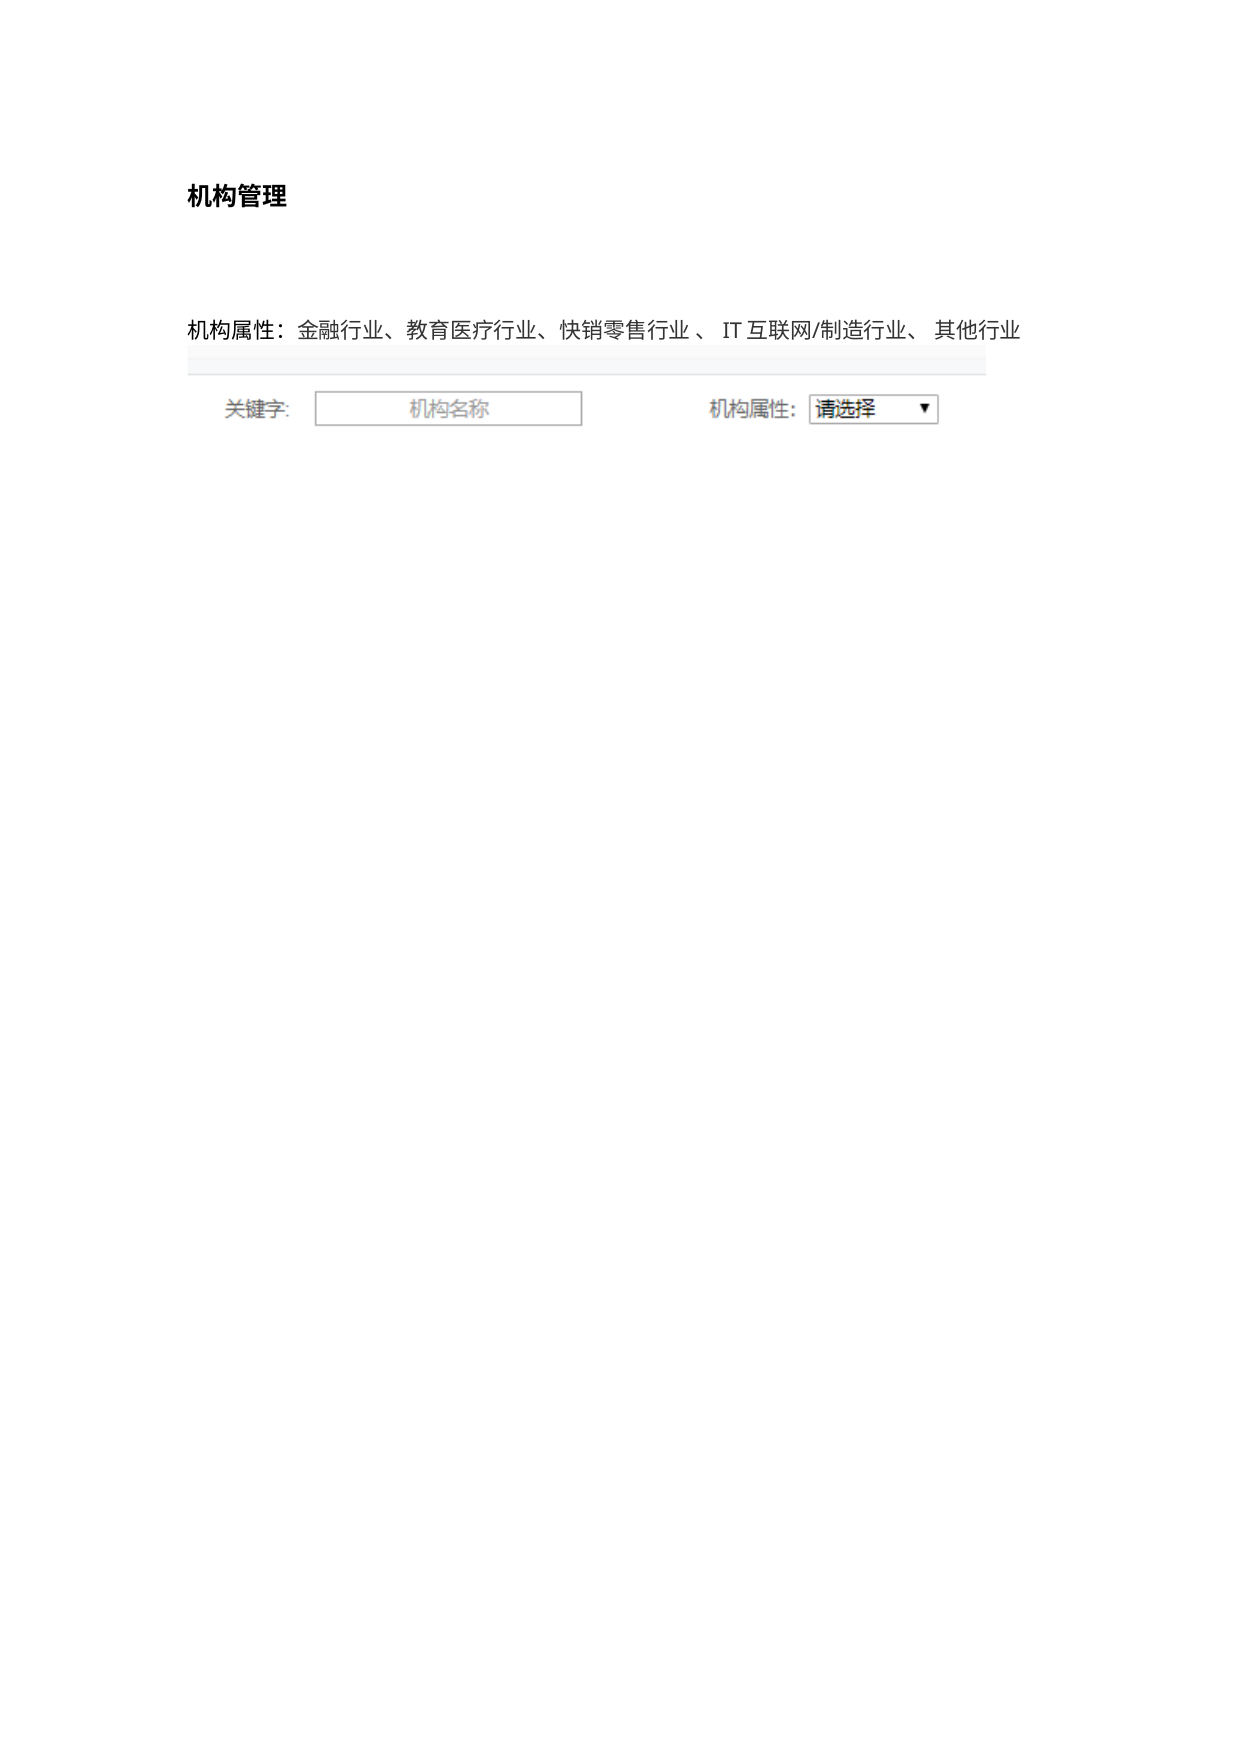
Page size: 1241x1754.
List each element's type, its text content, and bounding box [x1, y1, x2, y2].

subtitle 机构管理 [187, 162, 1053, 227]
text 机构属性：金融行业、教育医疗行业、快销零售行业 、 IT互联网/制造行业、 其他行业 [187, 312, 1053, 345]
picture [187, 345, 986, 442]
